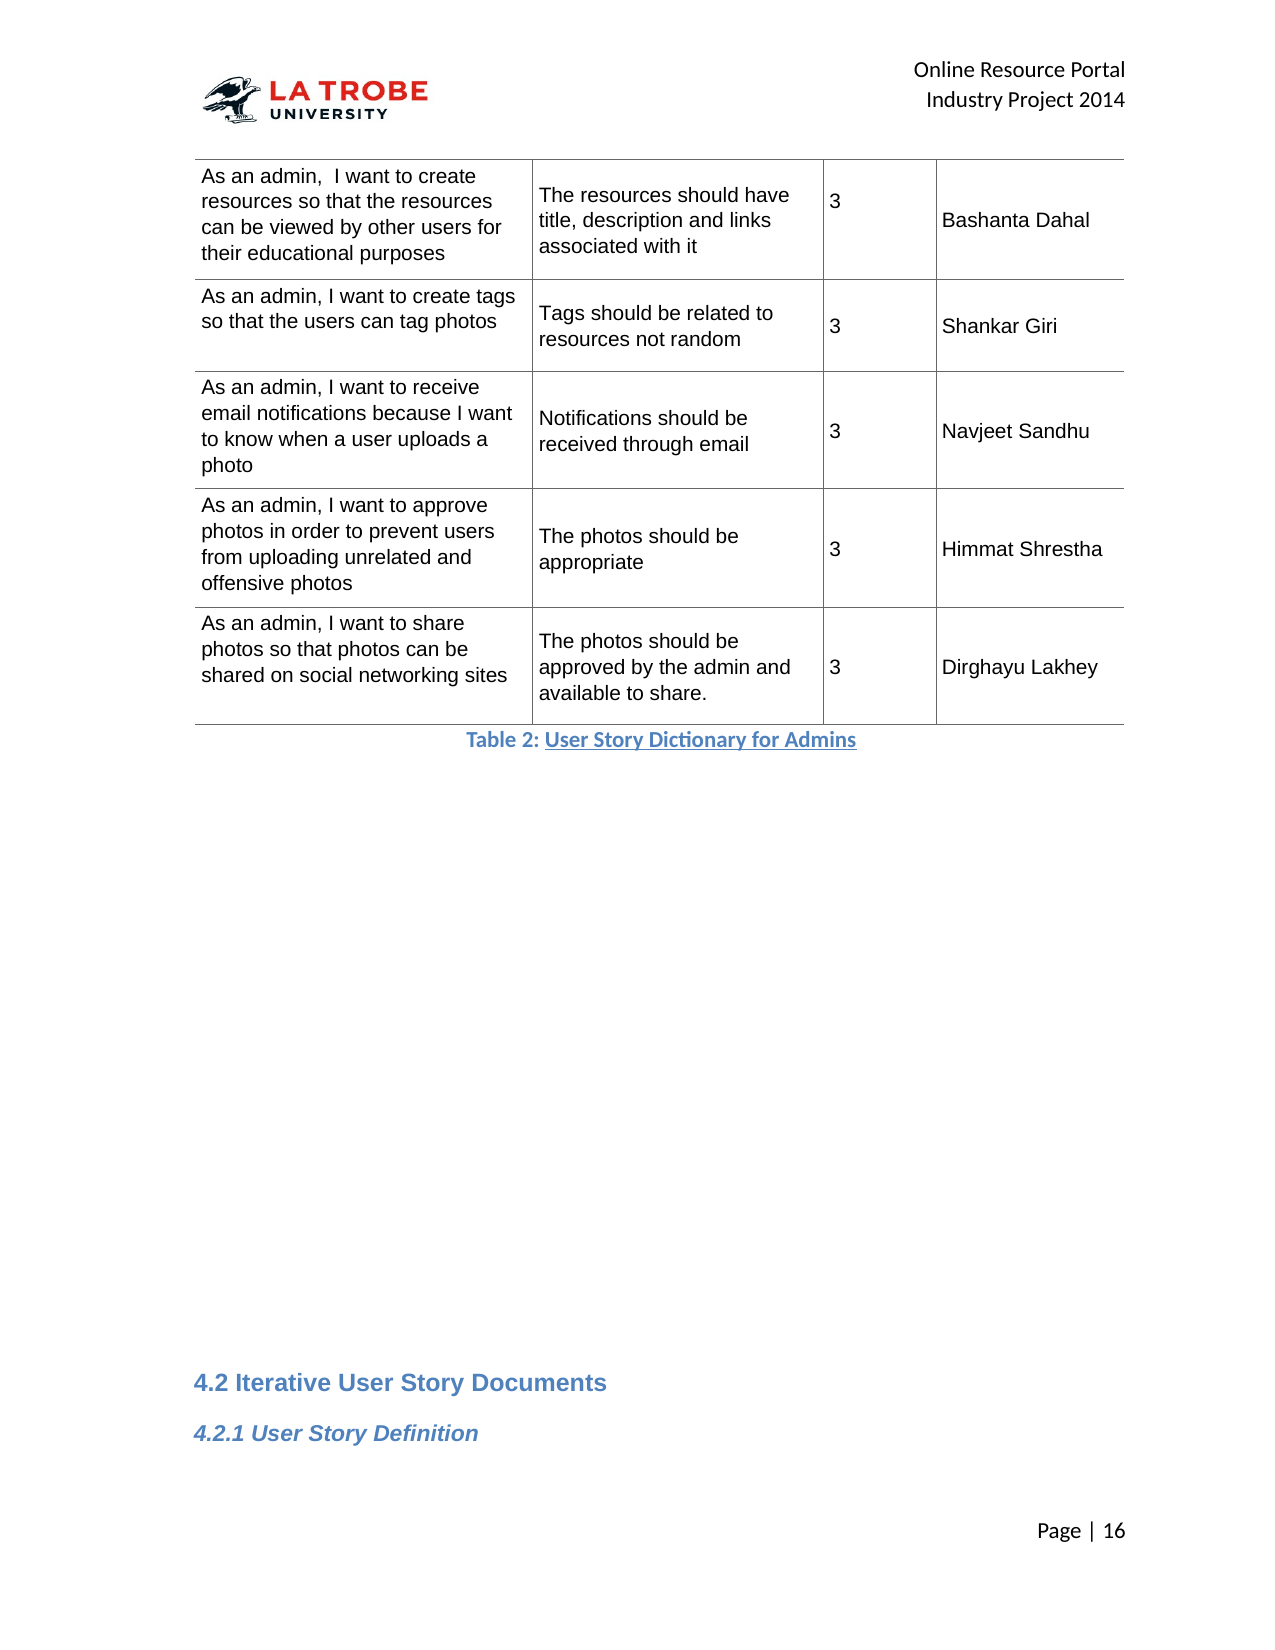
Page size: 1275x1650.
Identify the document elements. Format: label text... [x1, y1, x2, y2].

subtitle 4.2 Iterative User Story Documents [193, 1368, 1246, 1397]
table_cell As an admin, I want to create tags so that the users can tag photos [195, 280, 532, 371]
table_cell As an admin, I want to approve photos in order to prevent users from uploading unrelated and offensive photos [195, 489, 532, 606]
table_cell 3 [824, 280, 936, 371]
table_cell Himmat Shrestha [937, 489, 1123, 606]
text Table 2: User Story Dictionary for Admins [195, 725, 856, 753]
table_cell 3 [824, 372, 936, 488]
table_cell As an admin, I want to share photos so that photos can be shared on social networking sites [195, 608, 532, 724]
table_cell 3 [824, 489, 936, 606]
table_cell Tags should be related to resources not random [533, 280, 823, 371]
table_cell The photos should be appropriate [533, 489, 823, 606]
table_cell The photos should be approved by the admin and available to share. [533, 608, 823, 724]
picture [170, 54, 465, 145]
text 4.2.1 User Story Definition [193, 1420, 1246, 1447]
table_cell The resources should have title, description and links associated with it [533, 160, 823, 279]
table_cell Bashanta Dahal [937, 160, 1123, 279]
table_cell As an admin, I want to receive email notifications because I want to know when a user uploads a photo [195, 372, 532, 488]
table_cell 3 [824, 160, 936, 279]
table_cell 3 [824, 608, 936, 724]
table_cell Shankar Giri [937, 280, 1123, 371]
table_cell As an admin, I want to create resources so that the resources can be viewed by other users for their educational purposes [195, 160, 532, 279]
table_cell Navjeet Sandhu [937, 372, 1123, 488]
table_cell Notifications should be received through email [533, 372, 823, 488]
table_cell Dirghayu Lakhey [937, 608, 1123, 724]
